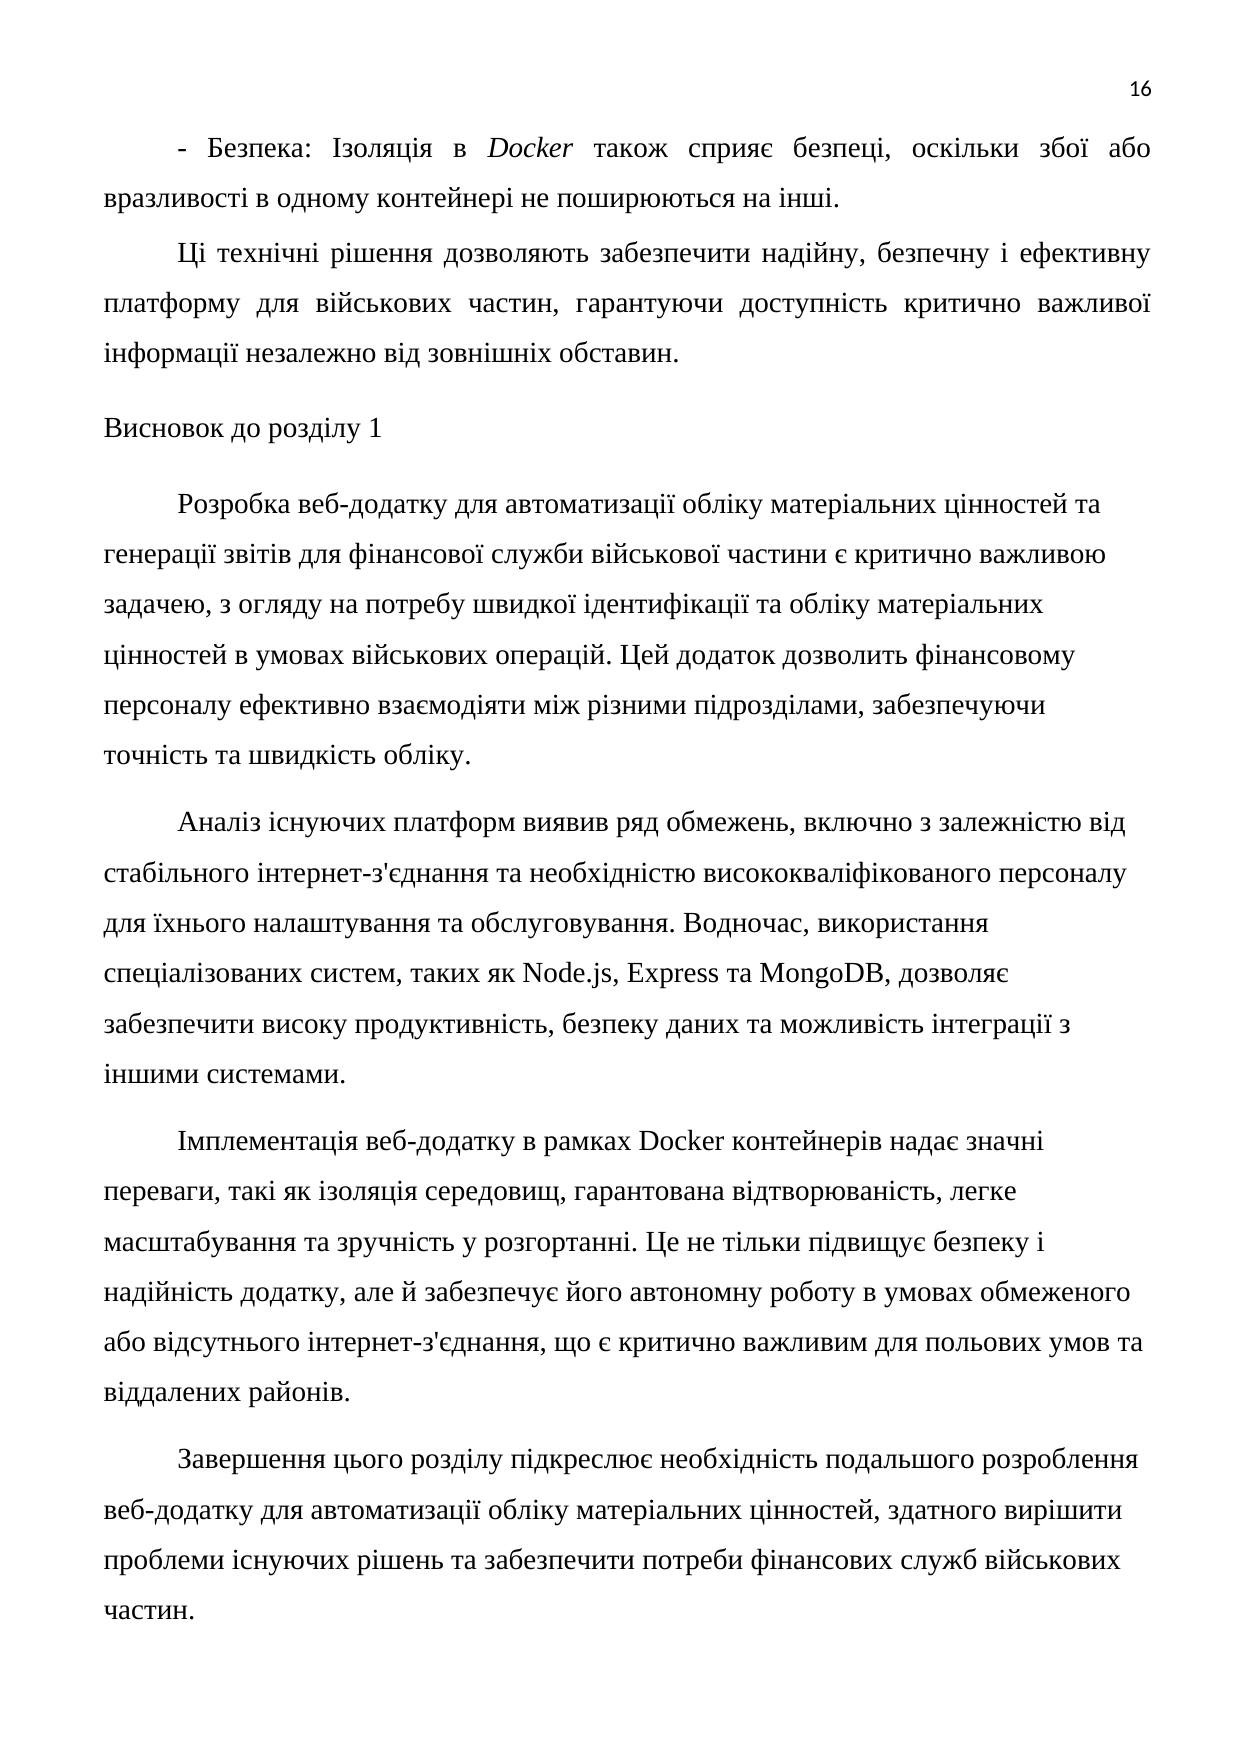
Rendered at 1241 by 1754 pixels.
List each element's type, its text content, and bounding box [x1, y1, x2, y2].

subtitle Ці технічні рішення дозволяють забезпечити надійну, безпечну і ефективну платформу для військових частин, гарантуючи доступність критично важливої інформації незалежно від зовнішніх обставин. [103, 235, 1152, 369]
text - Безпека: Ізоляція в Docker також сприяє безпеці, оскільки збої або вразливості в одному контейнері не поширюються на інші. [103, 130, 1152, 214]
subtitle Висновок до розділу 1 [103, 411, 1152, 444]
text Розробка веб-додатку для автоматизації обліку матеріальних цінностей та генерації звітів для фінансової служби військової частини є критично важливою задачею, з огляду на потребу швидкої ідентифікації та обліку матеріальних цінностей в умовах військових операцій. Цей додаток дозволить фінансовому персоналу ефективно взаємодіяти між різними підрозділами, забезпечуючи точність та швидкість обліку. [103, 486, 1152, 771]
text Аналіз існуючих платформ виявив ряд обмежень, включно з залежністю від стабільного інтернет-з'єднання та необхідністю висококваліфікованого персоналу для їхнього налаштування та обслуговування. Водночас, використання спеціалізованих систем, таких як Node.js, Express та MongoDB, дозволяє забезпечити високу продуктивність, безпеку даних та можливість інтеграції з іншими системами. [103, 804, 1152, 1089]
text Завершення цього розділу підкреслює необхідність подальшого розроблення веб-додатку для автоматизації обліку матеріальних цінностей, здатного вирішити проблеми існуючих рішень та забезпечити потреби фінансових служб військових частин. [103, 1442, 1152, 1626]
text Імплементація веб-додатку в рамках Docker контейнерів надає значні переваги, такі як ізоляція середовищ, гарантована відтворюваність, легке масштабування та зручність у розгортанні. Це не тільки підвищує безпеку і надійність додатку, але й забезпечує його автономну роботу в умовах обмеженого або відсутнього інтернет-з'єднання, що є критично важливим для польових умов та віддалених районів. [103, 1123, 1152, 1408]
